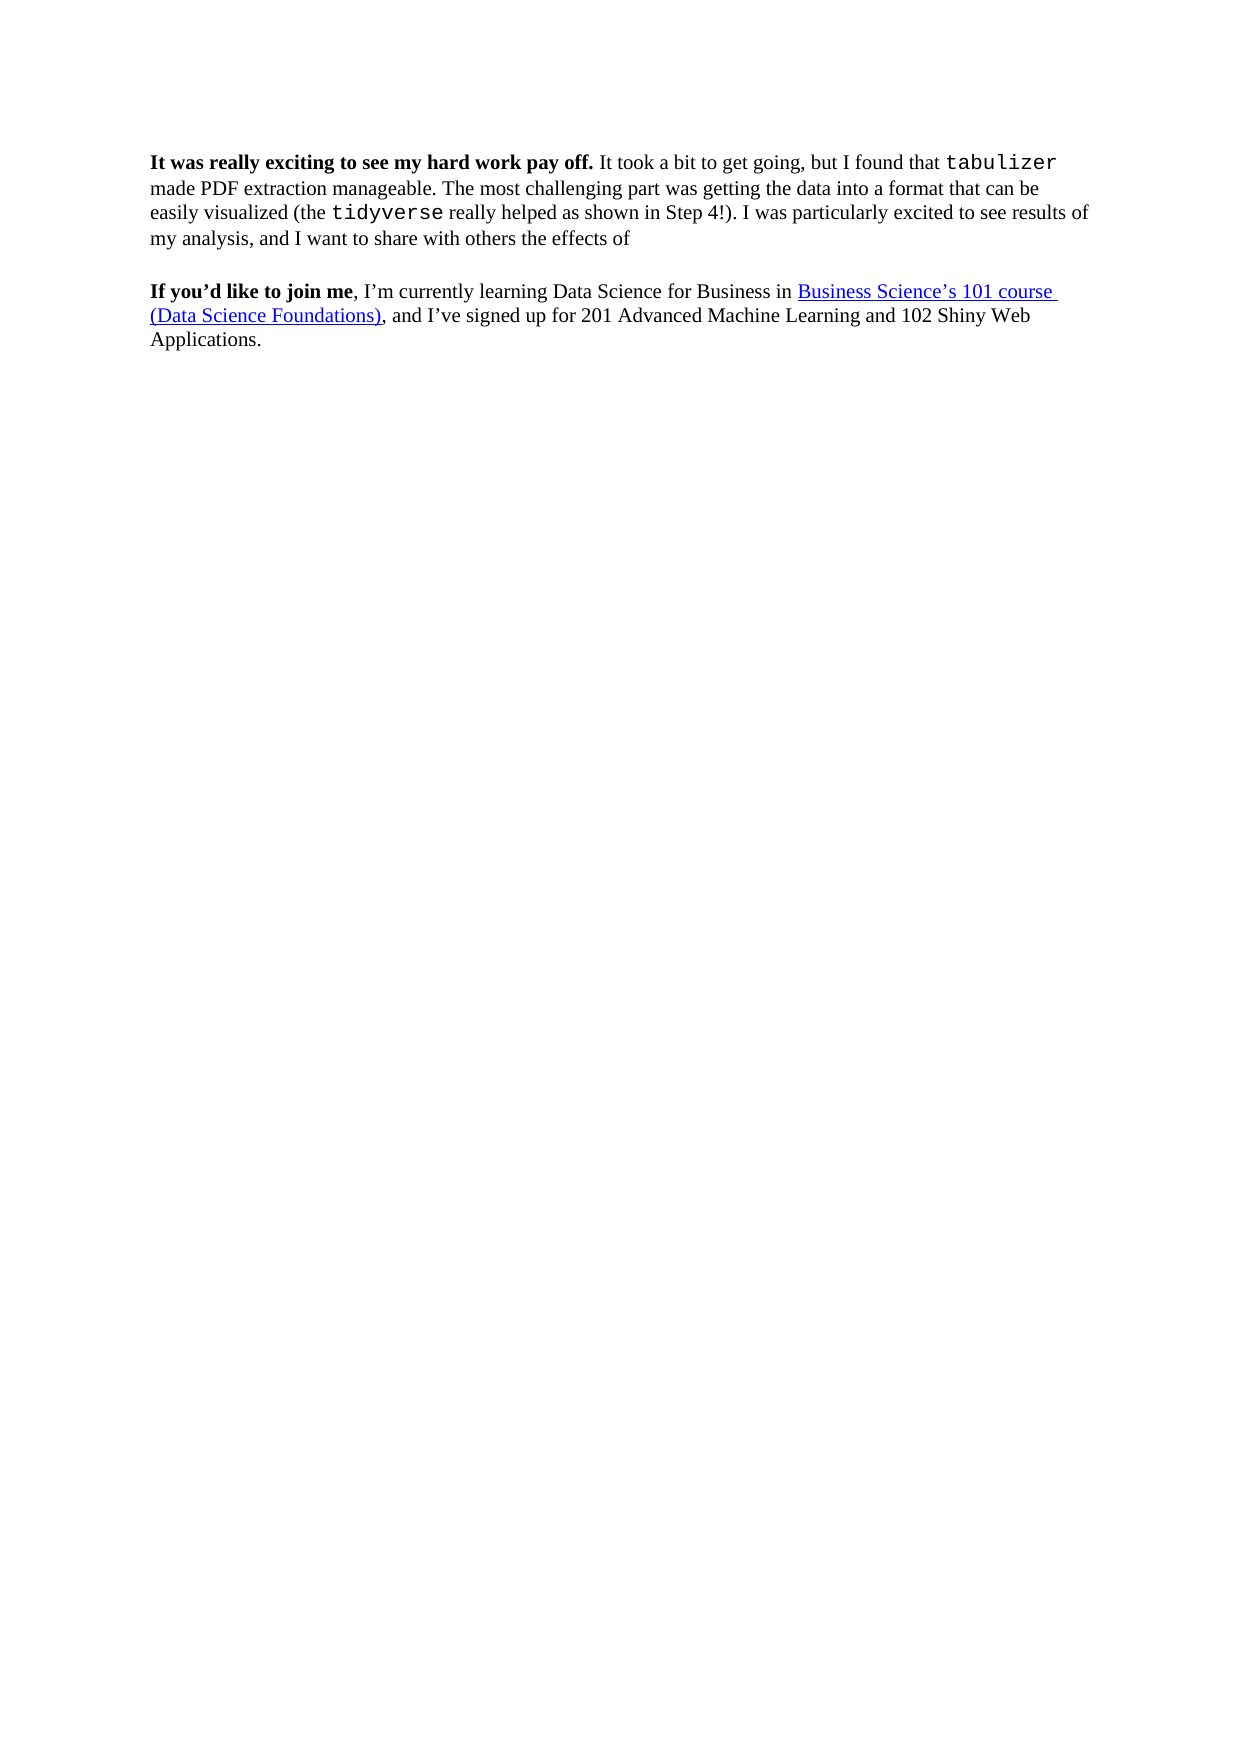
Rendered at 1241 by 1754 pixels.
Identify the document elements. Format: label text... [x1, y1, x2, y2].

text It was really exciting to see my hard work pay off. It took a bit to get going, but I found that tabulizer made PDF extraction manageable. The most challenging part was getting the data into a format that can be easily visualized (the tidyverse really helped as shown in Step 4!). I was particularly excited to see results of my analysis, and I want to share with others the effects of [150, 150, 1090, 249]
text If you’d like to join me, I’m currently learning Data Science for Business in Business Science’s 101 course (Data Science Foundations), and I’ve signed up for 201 Advanced Machine Learning and 102 Shiny Web Applications. [150, 279, 1090, 351]
